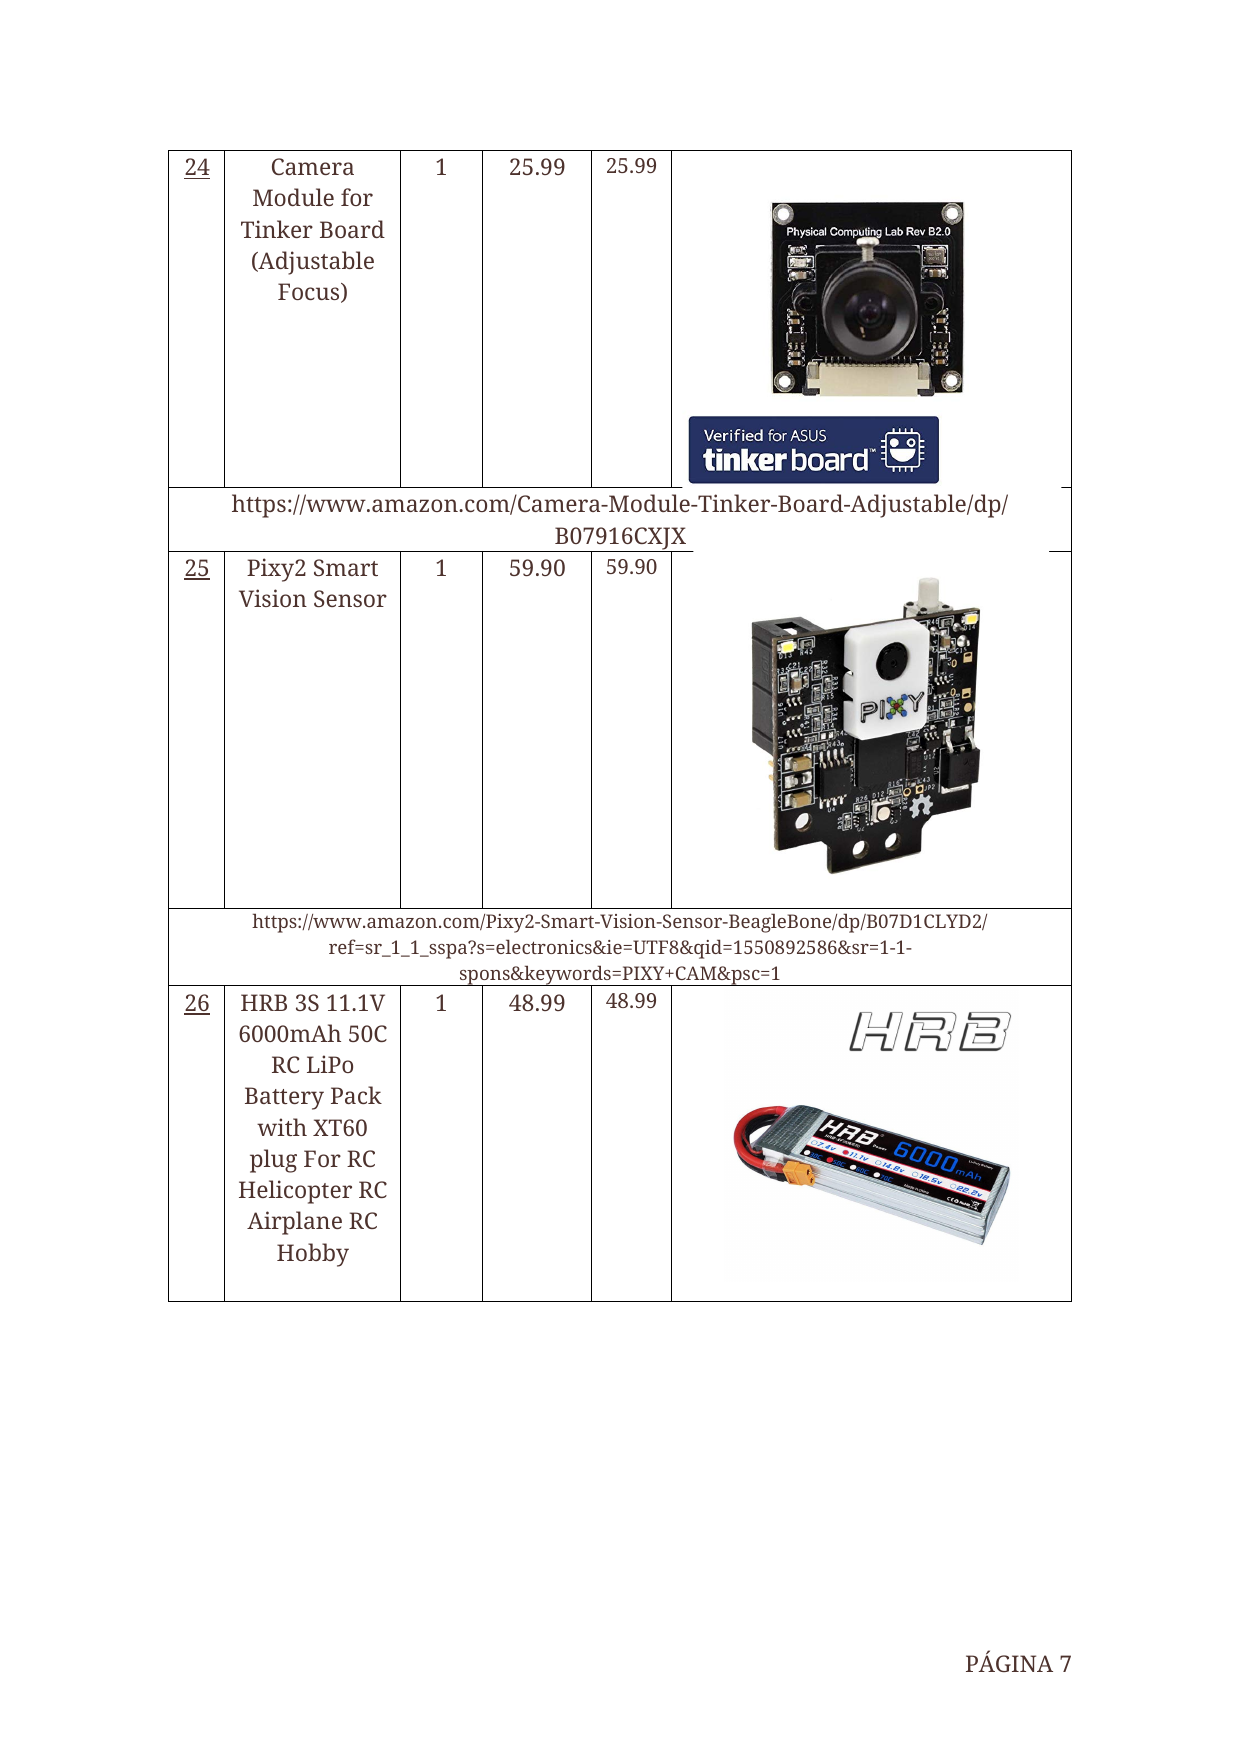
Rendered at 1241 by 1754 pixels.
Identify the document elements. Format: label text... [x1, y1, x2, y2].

picture [723, 986, 1019, 1282]
table_cell https://www.amazon.com/Pixy2-Smart-Vision-Sensor-BeagleBone/dp/B07D1CLYD2/ref=sr_1_1_sspa?s=electronics&ie=UTF8&qid=1550892586&sr=1-1-spons&keywords=PIXY+CAM&psc=1 [169, 909, 1071, 985]
table_cell [1062, 151, 1071, 487]
table_cell Camera Module for Tinker Board (Adjustable Focus) [225, 151, 400, 487]
table_cell [672, 552, 693, 908]
table_cell Pixy2 Smart Vision Sensor [225, 552, 400, 908]
table_cell 25 [169, 552, 224, 908]
table_cell 1 [401, 986, 482, 1301]
table_cell [672, 986, 1071, 1301]
table_cell 48.99 [592, 986, 671, 1301]
table_cell 1 [401, 151, 482, 487]
table_cell 59.90 [592, 552, 671, 908]
table_cell 25.99 [483, 151, 591, 487]
picture [682, 151, 1062, 488]
table_cell 26 [169, 986, 224, 1301]
table_cell 24 [169, 151, 224, 487]
table_cell [1050, 552, 1071, 908]
table_cell 25.99 [592, 151, 671, 487]
table_cell HRB 3S 11.1V 6000mAh 50C RC LiPo Battery Pack with XT60 plug For RC Helicopter RC Airplane RC Hobby [225, 986, 400, 1301]
table_cell 48.99 [483, 986, 591, 1301]
table_cell 1 [401, 552, 482, 908]
table_cell [672, 151, 682, 487]
picture [693, 551, 1050, 908]
table_cell https://www.amazon.com/Camera-Module-Tinker-Board-Adjustable/dp/B07916CXJX [169, 488, 1071, 551]
table_cell 59.90 [483, 552, 591, 908]
